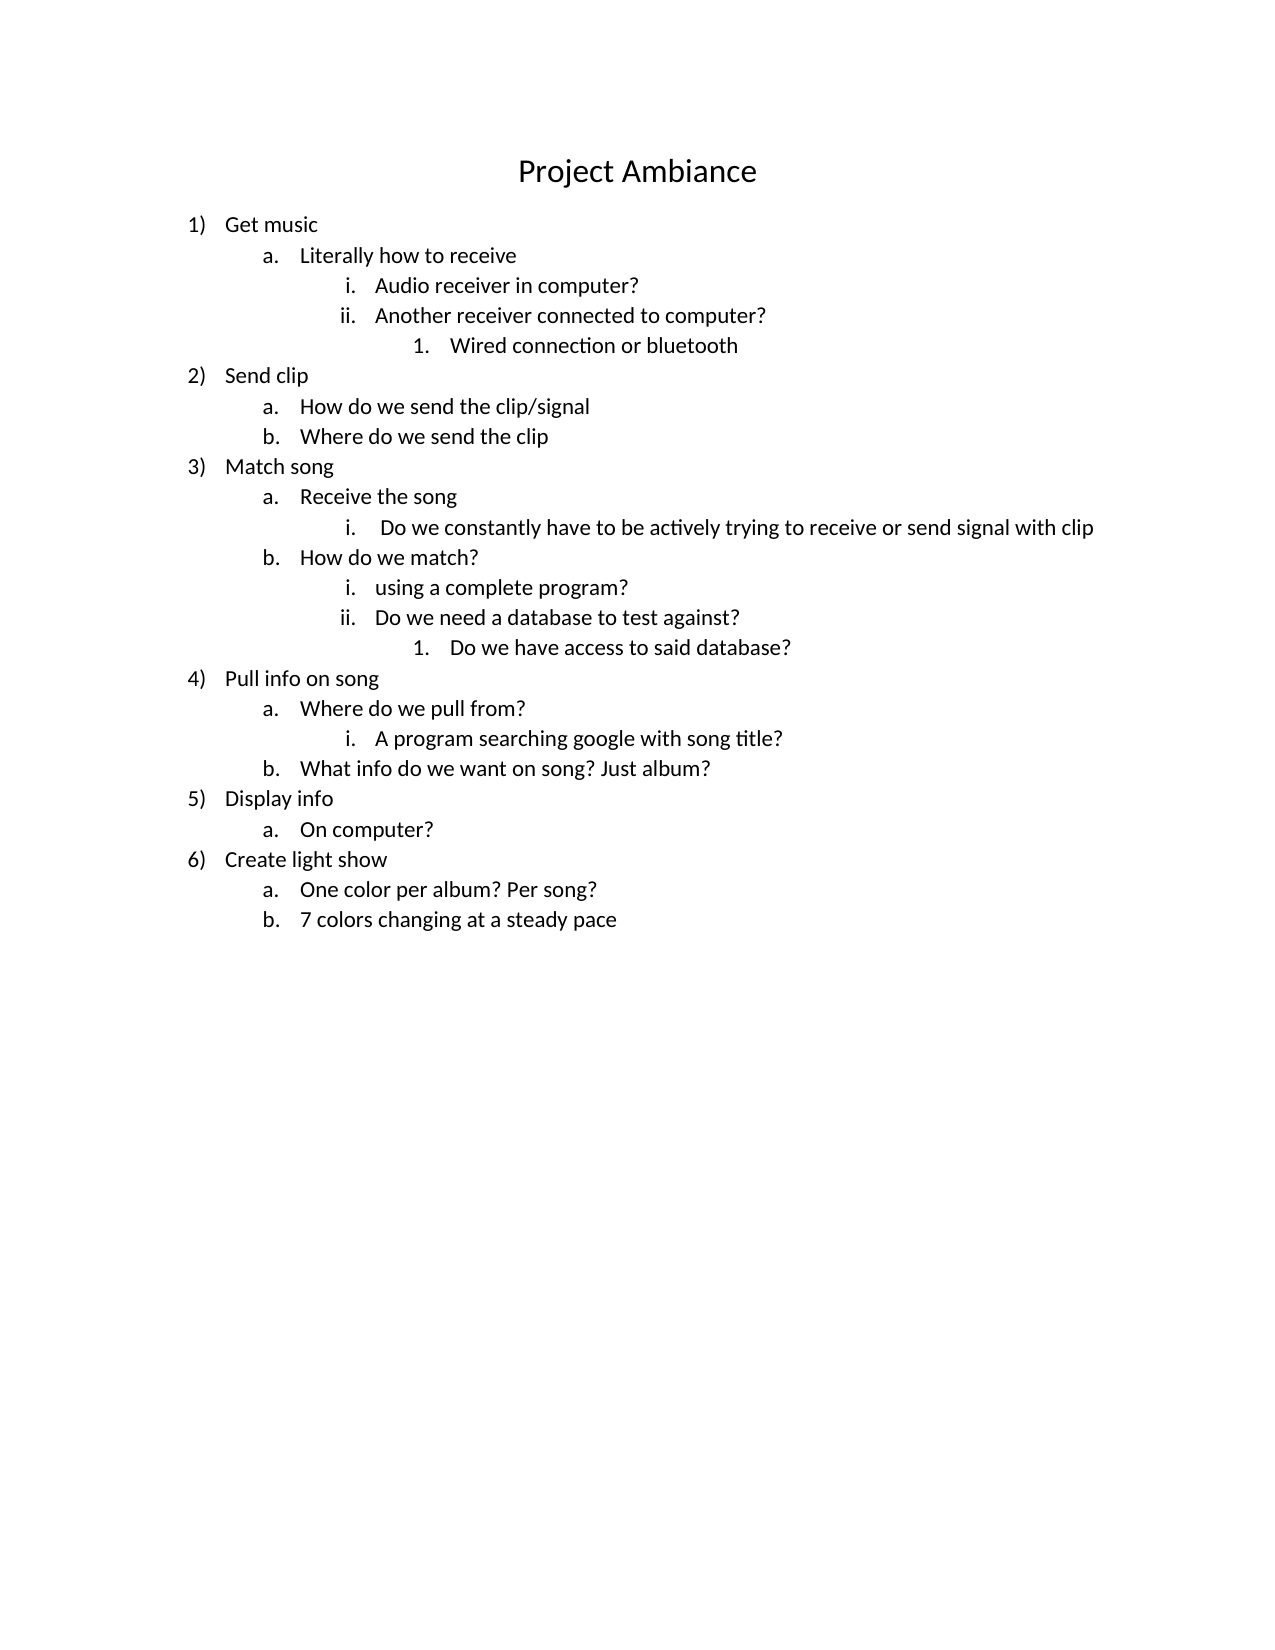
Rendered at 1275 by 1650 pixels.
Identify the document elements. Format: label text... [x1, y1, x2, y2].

list Literally how to receive [262, 241, 1125, 269]
list Another receiver connected to computer? [356, 301, 1125, 329]
list On computer? [262, 815, 1125, 843]
list Where do we pull from? [262, 694, 1125, 722]
list Create light show [187, 845, 1125, 873]
list 7 colors changing at a steady pace [262, 905, 1125, 933]
list Do we constantly have to be actively trying to receive or send signal with clip [356, 513, 1125, 541]
list Where do we send the clip [262, 422, 1125, 450]
list What info do we want on song? Just album? [262, 754, 1125, 782]
list Get music [187, 211, 1125, 239]
list using a complete program? [356, 573, 1125, 601]
list Send clip [187, 362, 1125, 390]
list Match song [187, 452, 1125, 480]
list Do we need a database to test against? [356, 603, 1125, 631]
list Do we have access to said database? [412, 633, 1125, 662]
text Project Ambiance [150, 150, 1125, 191]
list Pull info on song [187, 664, 1125, 692]
list How do we send the clip/signal [262, 392, 1125, 420]
list A program searching google with song title? [356, 724, 1125, 752]
list Receive the song [262, 482, 1125, 511]
list Audio receiver in computer? [356, 271, 1125, 299]
list Display info [187, 784, 1125, 813]
list How do we match? [262, 543, 1125, 571]
list One color per album? Per song? [262, 875, 1125, 903]
list Wired connection or bluetooth [412, 331, 1125, 359]
